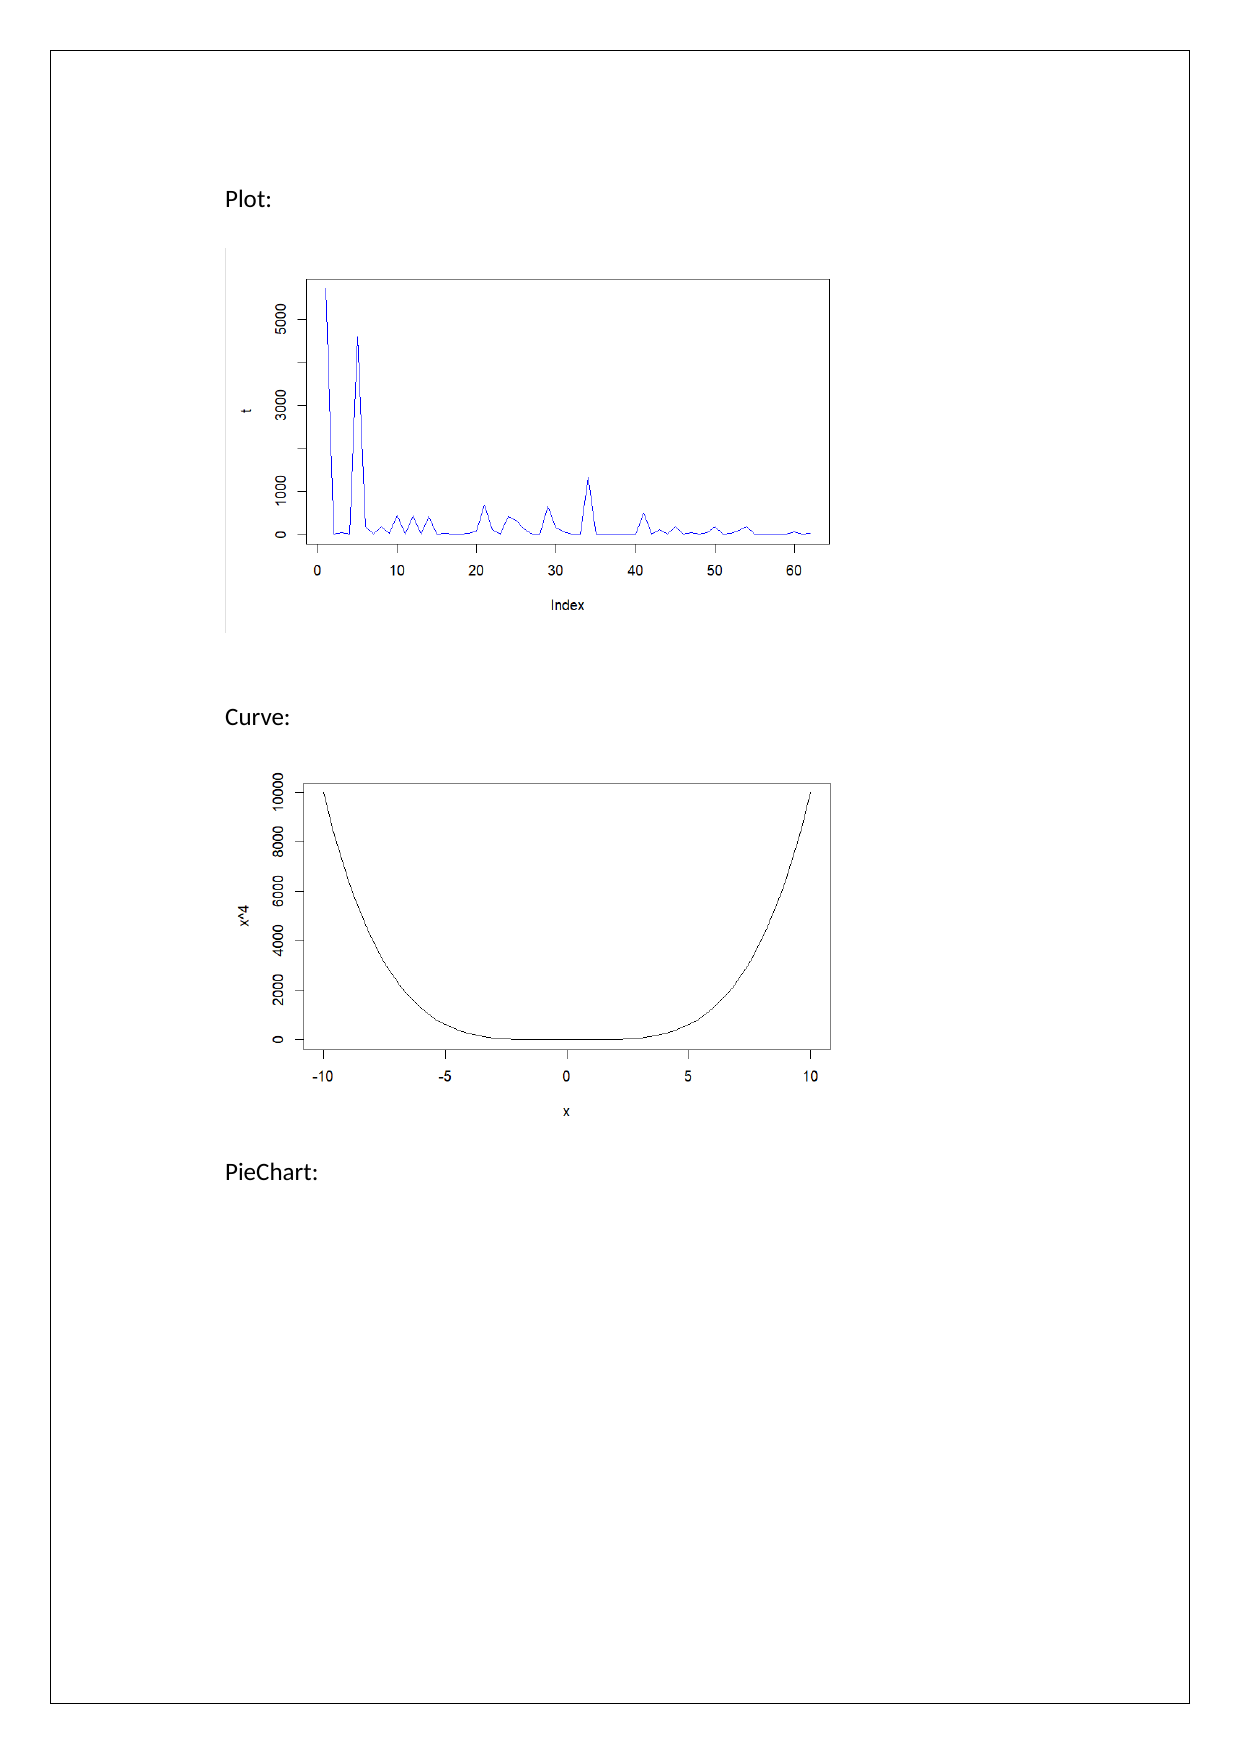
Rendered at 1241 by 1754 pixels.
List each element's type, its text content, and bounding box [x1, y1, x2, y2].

list Plot: [225, 183, 1090, 213]
picture [225, 248, 870, 633]
picture [225, 733, 870, 1121]
list Curve: [225, 701, 1090, 731]
list PieChart: [225, 1156, 1090, 1186]
